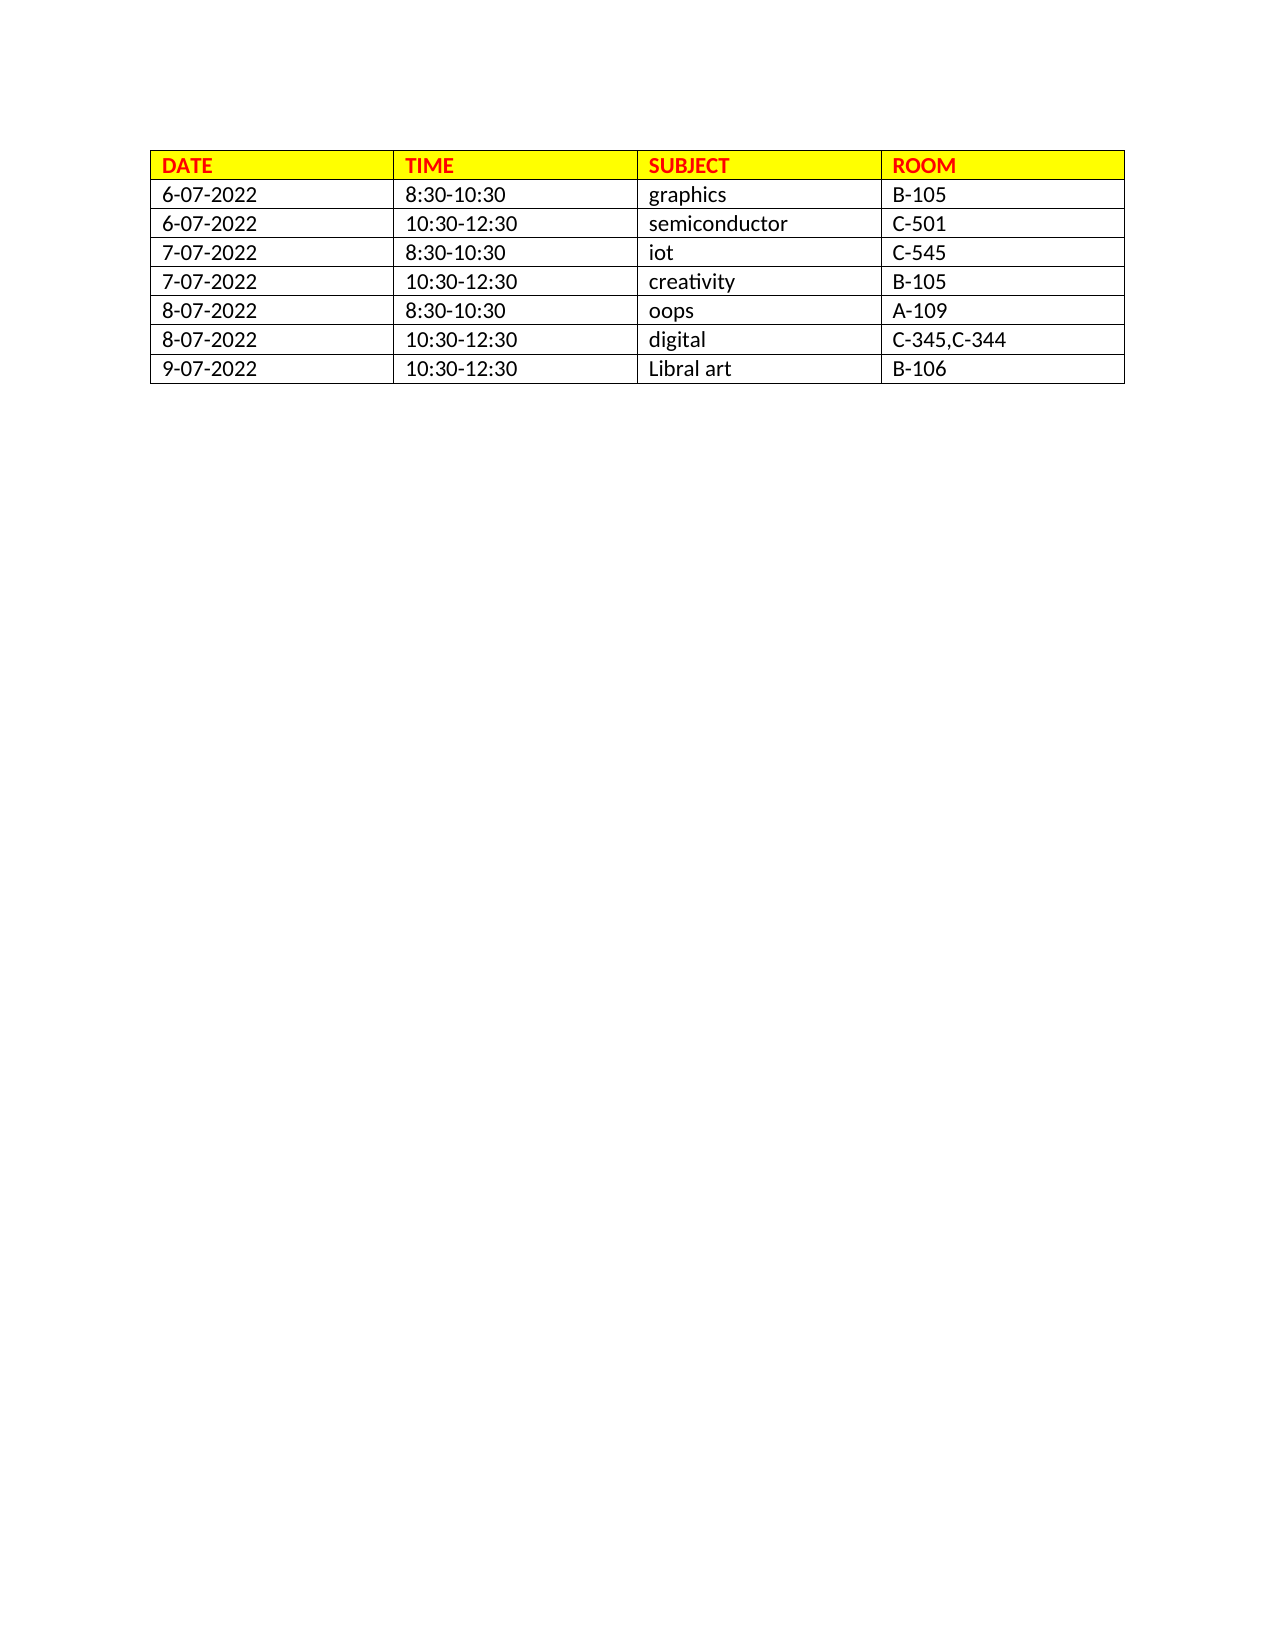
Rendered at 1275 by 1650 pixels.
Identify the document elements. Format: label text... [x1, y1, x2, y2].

table_cell 10:30-12:30 [394, 209, 637, 237]
table_cell 10:30-12:30 [394, 355, 637, 382]
table_cell 8-07-2022 [151, 325, 393, 353]
table_cell B-105 [882, 267, 1124, 295]
table_header TIME [394, 151, 637, 179]
table_cell 8:30-10:30 [394, 296, 637, 324]
table_cell C-345,C-344 [882, 325, 1124, 353]
table_cell creativity [638, 267, 881, 295]
table_cell 10:30-12:30 [394, 267, 637, 295]
table_cell 7-07-2022 [151, 267, 393, 295]
table_header ROOM [882, 151, 1124, 179]
table_cell Libral art [638, 355, 881, 382]
table_cell iot [638, 238, 881, 266]
table_cell 6-07-2022 [151, 180, 393, 208]
table_header DATE [151, 151, 393, 179]
table_cell 7-07-2022 [151, 238, 393, 266]
table_cell 9-07-2022 [151, 355, 393, 382]
table_cell B-105 [882, 180, 1124, 208]
table_cell oops [638, 296, 881, 324]
table_header SUBJECT [638, 151, 881, 179]
table_cell B-106 [882, 355, 1124, 382]
table_cell 8-07-2022 [151, 296, 393, 324]
table_cell C-501 [882, 209, 1124, 237]
table_cell graphics [638, 180, 881, 208]
table_cell 8:30-10:30 [394, 238, 637, 266]
table_cell C-545 [882, 238, 1124, 266]
table_cell A-109 [882, 296, 1124, 324]
table_cell 10:30-12:30 [394, 325, 637, 353]
table_cell 8:30-10:30 [394, 180, 637, 208]
table_cell semiconductor [638, 209, 881, 237]
table_cell digital [638, 325, 881, 353]
table_cell 6-07-2022 [151, 209, 393, 237]
